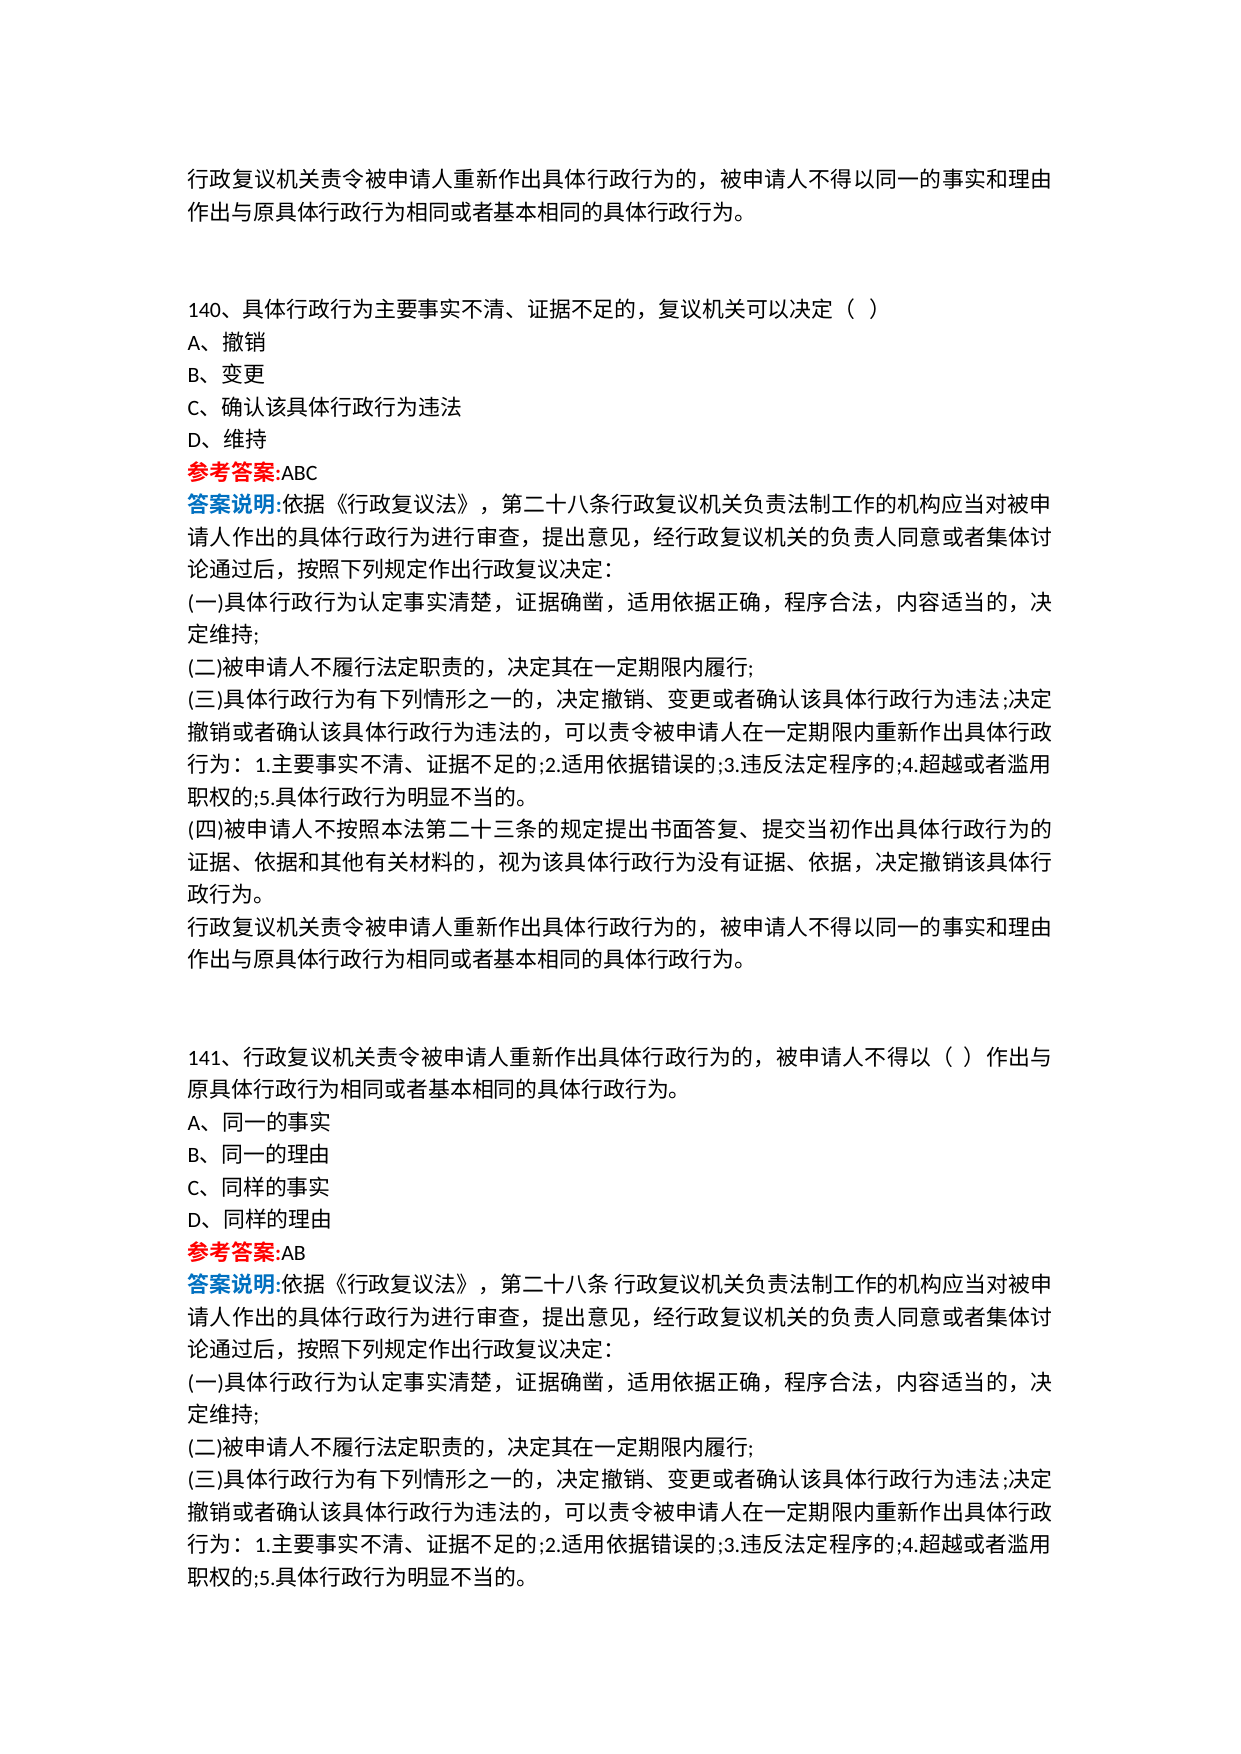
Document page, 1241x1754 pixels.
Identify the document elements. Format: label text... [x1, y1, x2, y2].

text B、变更 [187, 357, 1053, 389]
text 行政复议机关责令被申请人重新作出具体行政行为的，被申请人不得以同一的事实和理由作出与原具体行政行为相同或者基本相同的具体行政行为。 [187, 909, 1053, 974]
text A、撤销 [187, 324, 1053, 357]
text 行政复议机关责令被申请人重新作出具体行政行为的，被申请人不得以同一的事实和理由作出与原具体行政行为相同或者基本相同的具体行政行为。 [187, 162, 1053, 227]
text C、确认该具体行政行为违法 [187, 389, 1053, 422]
text (四)被申请人不按照本法第二十三条的规定提出书面答复、提交当初作出具体行政行为的证据、依据和其他有关材料的，视为该具体行政行为没有证据、依据，决定撤销该具体行政行为。 [187, 812, 1053, 909]
text B、同一的理由 [187, 1137, 1053, 1169]
text C、同样的事实 [187, 1169, 1053, 1202]
text 141、行政复议机关责令被申请人重新作出具体行政行为的，被申请人不得以（ ）作出与原具体行政行为相同或者基本相同的具体行政行为。 [187, 1039, 1053, 1104]
text D、同样的理由 [187, 1202, 1053, 1234]
text (三)具体行政行为有下列情形之一的，决定撤销、变更或者确认该具体行政行为违法;决定撤销或者确认该具体行政行为违法的，可以责令被申请人在一定期限内重新作出具体行政行为：1.主要事实不清、证据不足的;2.适用依据错误的;3.违反法定程序的;4.超越或者滥用职权的;5.具体行政行为明显不当的。 [187, 682, 1053, 812]
text A、同一的事实 [187, 1104, 1053, 1137]
text 140、具体行政行为主要事实不清、证据不足的，复议机关可以决定（ ） [187, 292, 1053, 324]
text 参考答案:ABC [187, 454, 1053, 487]
text 答案说明:依据《行政复议法》，第二十八条 行政复议机关负责法制工作的机构应当对被申请人作出的具体行政行为进行审查，提出意见，经行政复议机关的负责人同意或者集体讨论通过后，按照下列规定作出行政复议决定： [187, 1267, 1053, 1364]
text (一)具体行政行为认定事实清楚，证据确凿，适用依据正确，程序合法，内容适当的，决定维持; [187, 584, 1053, 649]
text (三)具体行政行为有下列情形之一的，决定撤销、变更或者确认该具体行政行为违法;决定撤销或者确认该具体行政行为违法的，可以责令被申请人在一定期限内重新作出具体行政行为：1.主要事实不清、证据不足的;2.适用依据错误的;3.违反法定程序的;4.超越或者滥用职权的;5.具体行政行为明显不当的。 [187, 1462, 1053, 1592]
text (二)被申请人不履行法定职责的，决定其在一定期限内履行; [187, 1429, 1053, 1462]
text (二)被申请人不履行法定职责的，决定其在一定期限内履行; [187, 649, 1053, 682]
text 参考答案:AB [187, 1234, 1053, 1267]
text (一)具体行政行为认定事实清楚，证据确凿，适用依据正确，程序合法，内容适当的，决定维持; [187, 1364, 1053, 1429]
text 答案说明:依据《行政复议法》，第二十八条行政复议机关负责法制工作的机构应当对被申请人作出的具体行政行为进行审查，提出意见，经行政复议机关的负责人同意或者集体讨论通过后，按照下列规定作出行政复议决定： [187, 487, 1053, 584]
text D、维持 [187, 422, 1053, 454]
